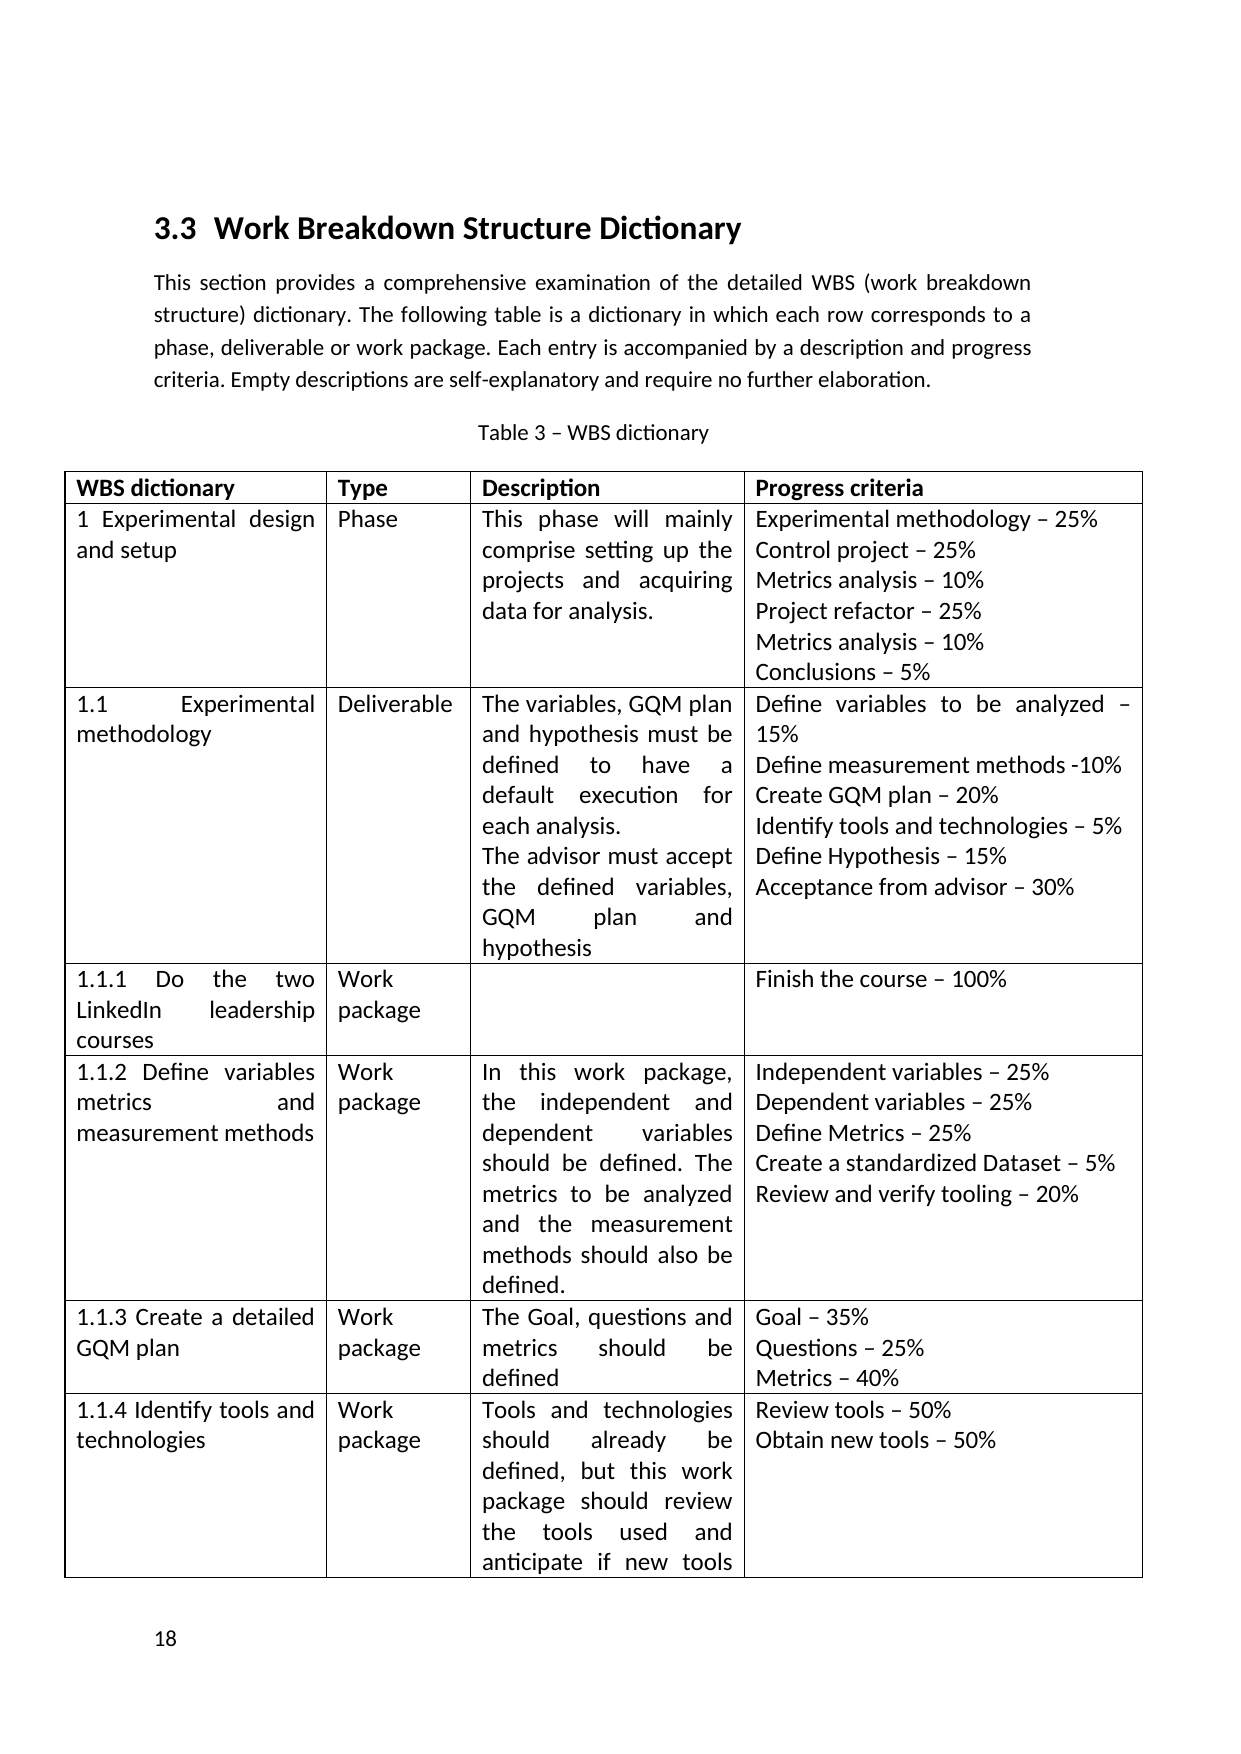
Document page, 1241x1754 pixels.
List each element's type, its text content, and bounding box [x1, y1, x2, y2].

table_cell 1 Experimental design and setup [66, 504, 326, 687]
table_header WBS dictionary [66, 472, 326, 502]
text Table 3 – WBS dictionary [153, 418, 1033, 446]
table_cell Define variables to be analyzed – 15% Define measurement methods -10% Create GQM plan – 20% Identify tools and technologies – 5% Define Hypothesis – 15% Acceptance from advisor – 30% [745, 688, 1142, 962]
table_header Description [471, 472, 744, 502]
table_cell Review tools – 50% Obtain new tools – 50% [745, 1394, 1142, 1577]
table_cell 1.1.2 Define variables metrics and measurement methods [66, 1056, 326, 1300]
table_cell 1.1.4 Identify tools and technologies [66, 1394, 326, 1577]
table_cell In this work package, the independent and dependent variables should be defined. The metrics to be analyzed and the measurement methods should also be defined. [471, 1056, 744, 1300]
table_cell Phase [327, 504, 470, 687]
table_cell Experimental methodology – 25% Control project – 25% Metrics analysis – 10% Project refactor – 25% Metrics analysis – 10% Conclusions – 5% [745, 504, 1142, 687]
table_header Type [327, 472, 470, 502]
table_cell Work package [327, 1301, 470, 1393]
table_cell Deliverable [327, 688, 470, 962]
table_cell 1.1.3 Create a detailed GQM plan [66, 1301, 326, 1393]
table_cell Finish the course – 100% [745, 964, 1142, 1055]
table_cell [471, 964, 744, 1055]
table_cell This phase will mainly comprise setting up the projects and acquiring data for analysis. [471, 504, 744, 687]
table_cell Independent variables – 25% Dependent variables – 25% Define Metrics – 25% Create a standardized Dataset – 5% Review and verify tooling – 20% [745, 1056, 1142, 1300]
table_cell Work package [327, 1394, 470, 1577]
text This section provides a comprehensive examination of the detailed WBS (work breakdown structure) dictionary. The following table is a dictionary in which each row corresponds to a phase, deliverable or work package. Each entry is accompanied by a description and progress criteria. Empty descriptions are self-explanatory and require no further elaboration. [153, 268, 1033, 393]
table_cell The variables, GQM plan and hypothesis must be defined to have a default execution for each analysis. The advisor must accept the defined variables, GQM plan and hypothesis [471, 688, 744, 962]
table_cell Work package [327, 964, 470, 1055]
table_cell 1.1.1 Do the two LinkedIn leadership courses [66, 964, 326, 1055]
table_cell 1.1 Experimental methodology [66, 688, 326, 962]
table_cell Work package [327, 1056, 470, 1300]
table_cell Goal – 35% Questions – 25% Metrics – 40% [745, 1301, 1142, 1393]
table_header Progress criteria [745, 472, 1142, 502]
subtitle Work Breakdown Structure Dictionary [153, 207, 1033, 247]
table_cell Tools and technologies should already be defined, but this work package should review the tools used and anticipate if new tools are needed. [471, 1394, 744, 1577]
table_cell The Goal, questions and metrics should be defined [471, 1301, 744, 1393]
